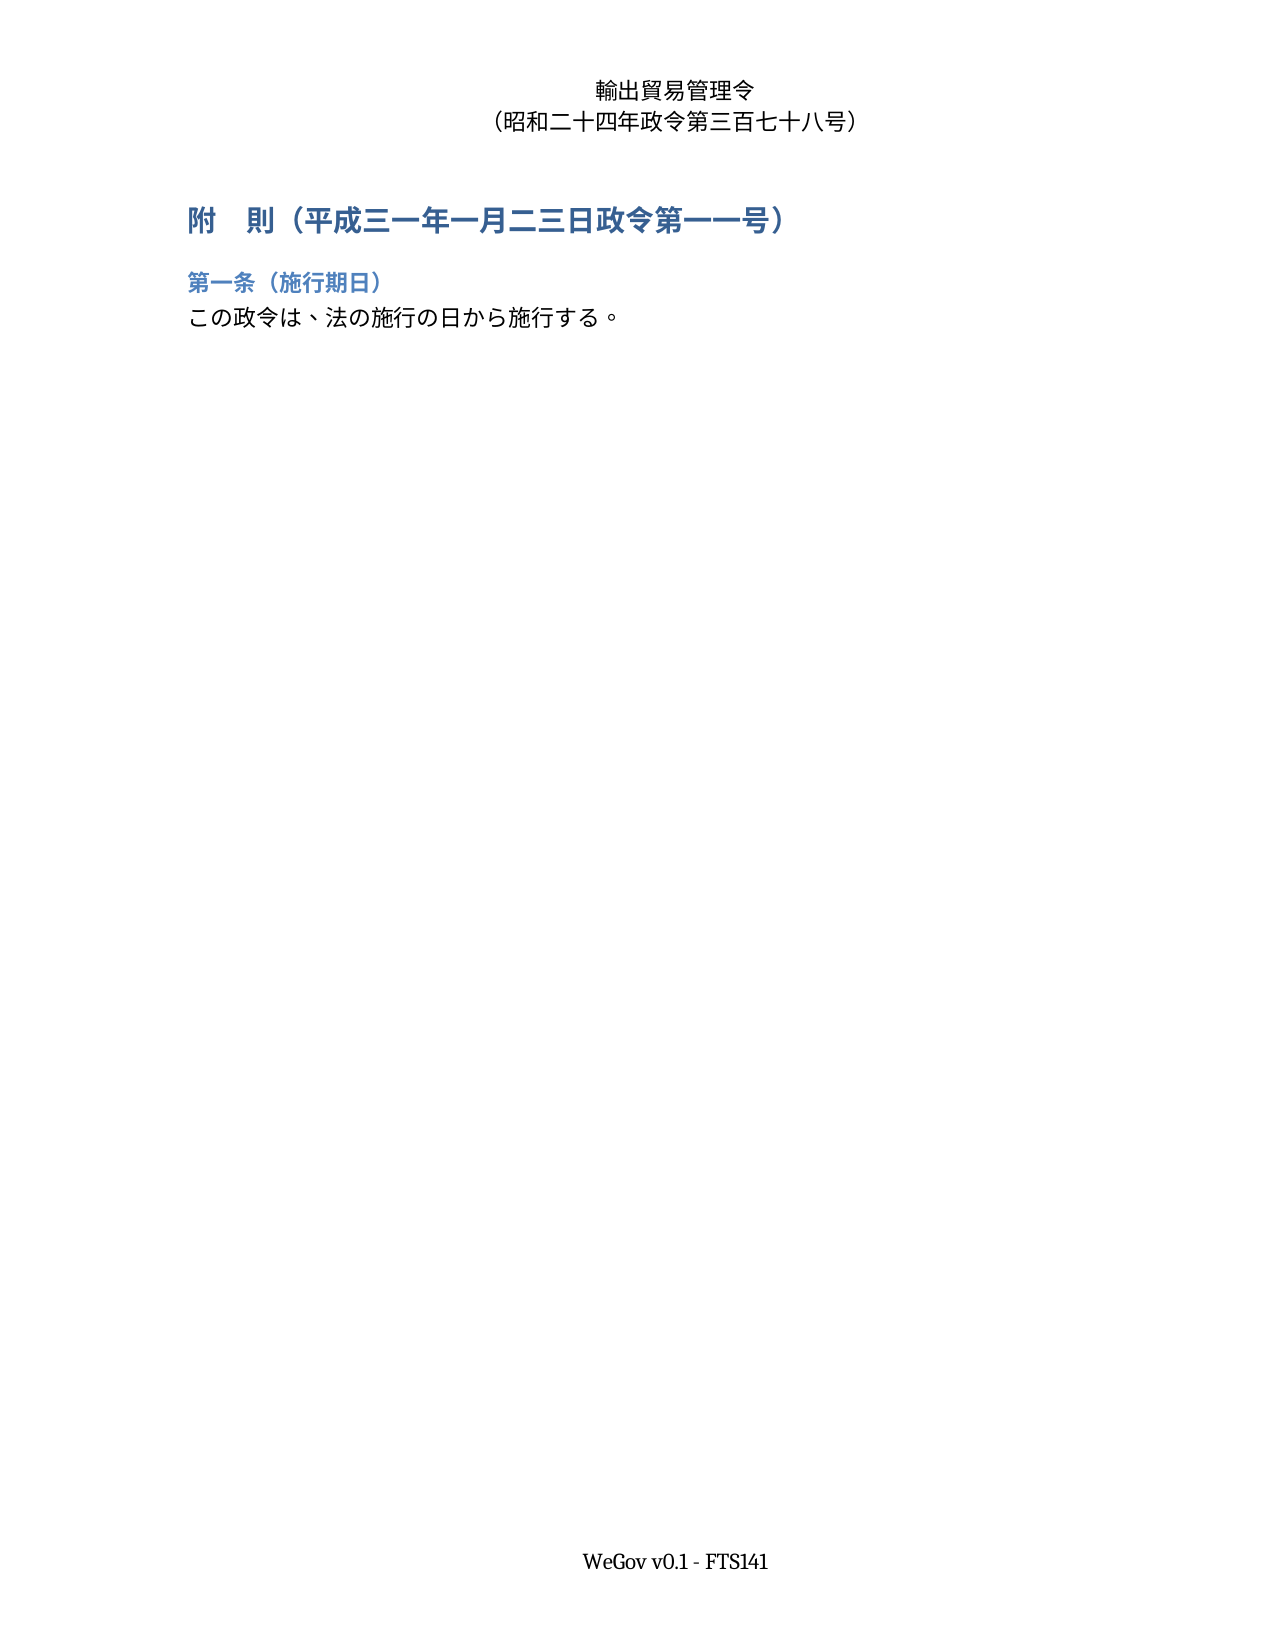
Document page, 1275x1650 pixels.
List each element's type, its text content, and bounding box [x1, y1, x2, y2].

text この政令は、法の施行の日から施行する。 [187, 302, 1087, 334]
subtitle 第一条（施行期日） [187, 266, 1087, 298]
subtitle 附 則（平成三一年一月二三日政令第一一号） [187, 200, 1087, 240]
